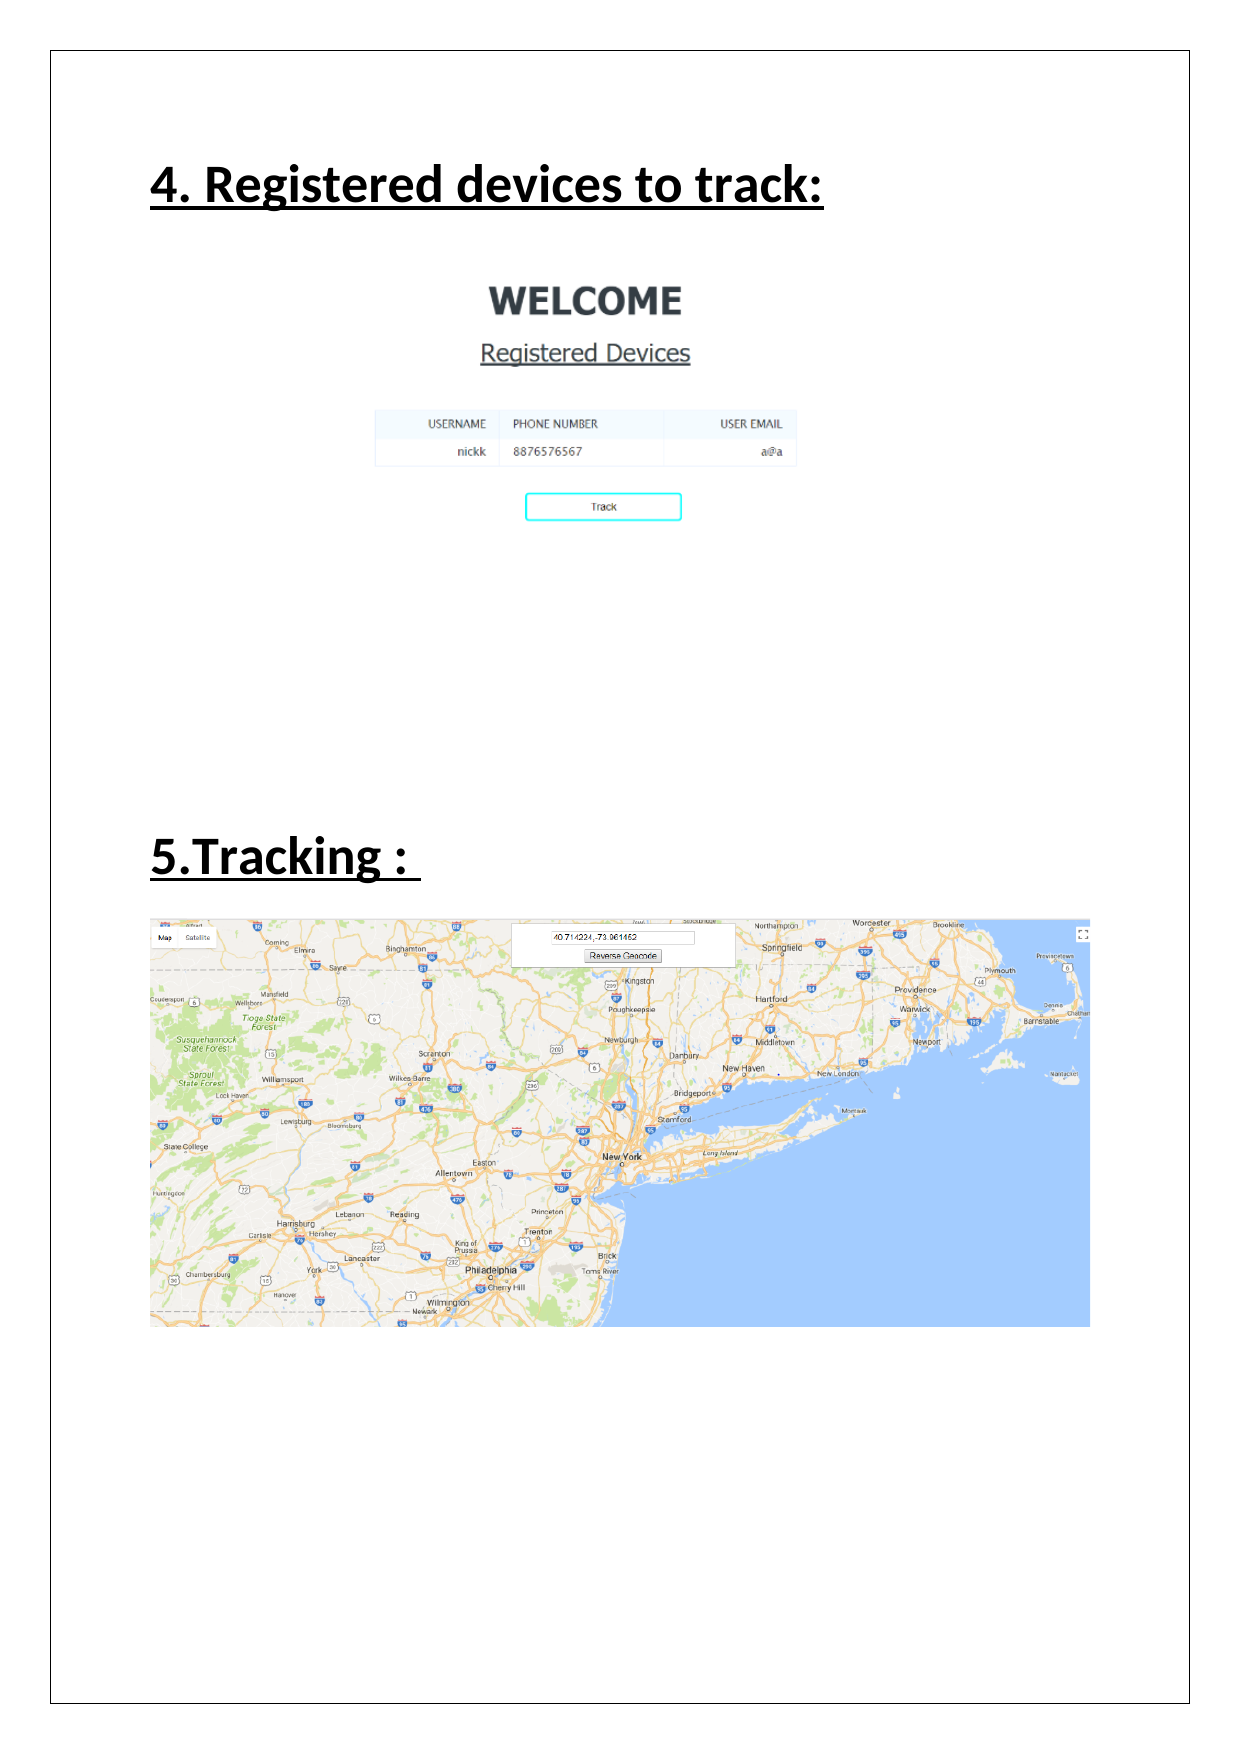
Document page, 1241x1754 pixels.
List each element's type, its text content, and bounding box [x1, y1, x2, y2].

picture [150, 918, 1091, 1327]
picture [150, 246, 1091, 603]
text 5.Tracking : [150, 822, 1090, 888]
text 4. Registered devices to track: [150, 150, 1090, 216]
